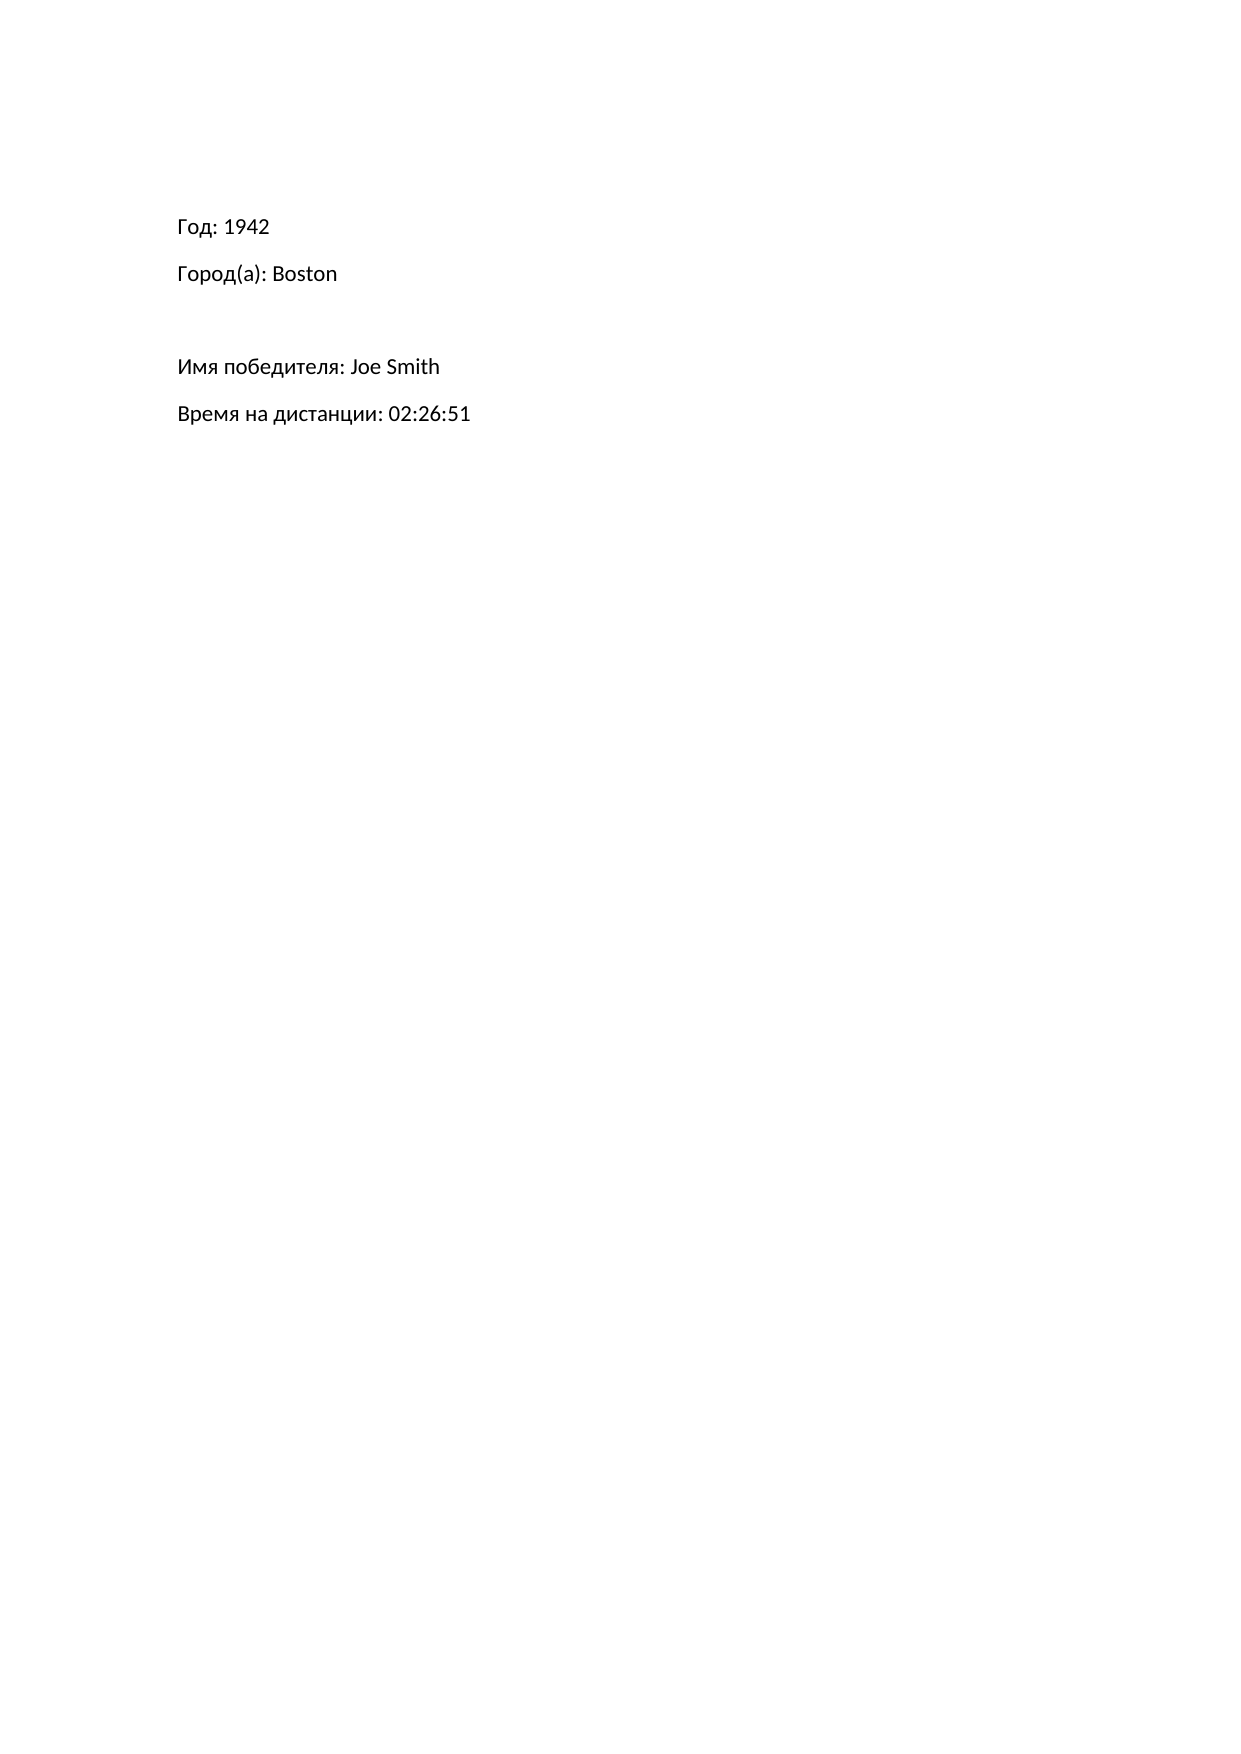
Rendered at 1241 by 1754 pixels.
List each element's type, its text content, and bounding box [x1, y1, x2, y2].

text Время на дистанции: 02:26:51 [177, 399, 1152, 427]
text Город(а): Boston [177, 259, 1152, 287]
text Имя победителя: Joe Smith [177, 352, 1152, 381]
text Год: 1942 [177, 212, 1152, 240]
